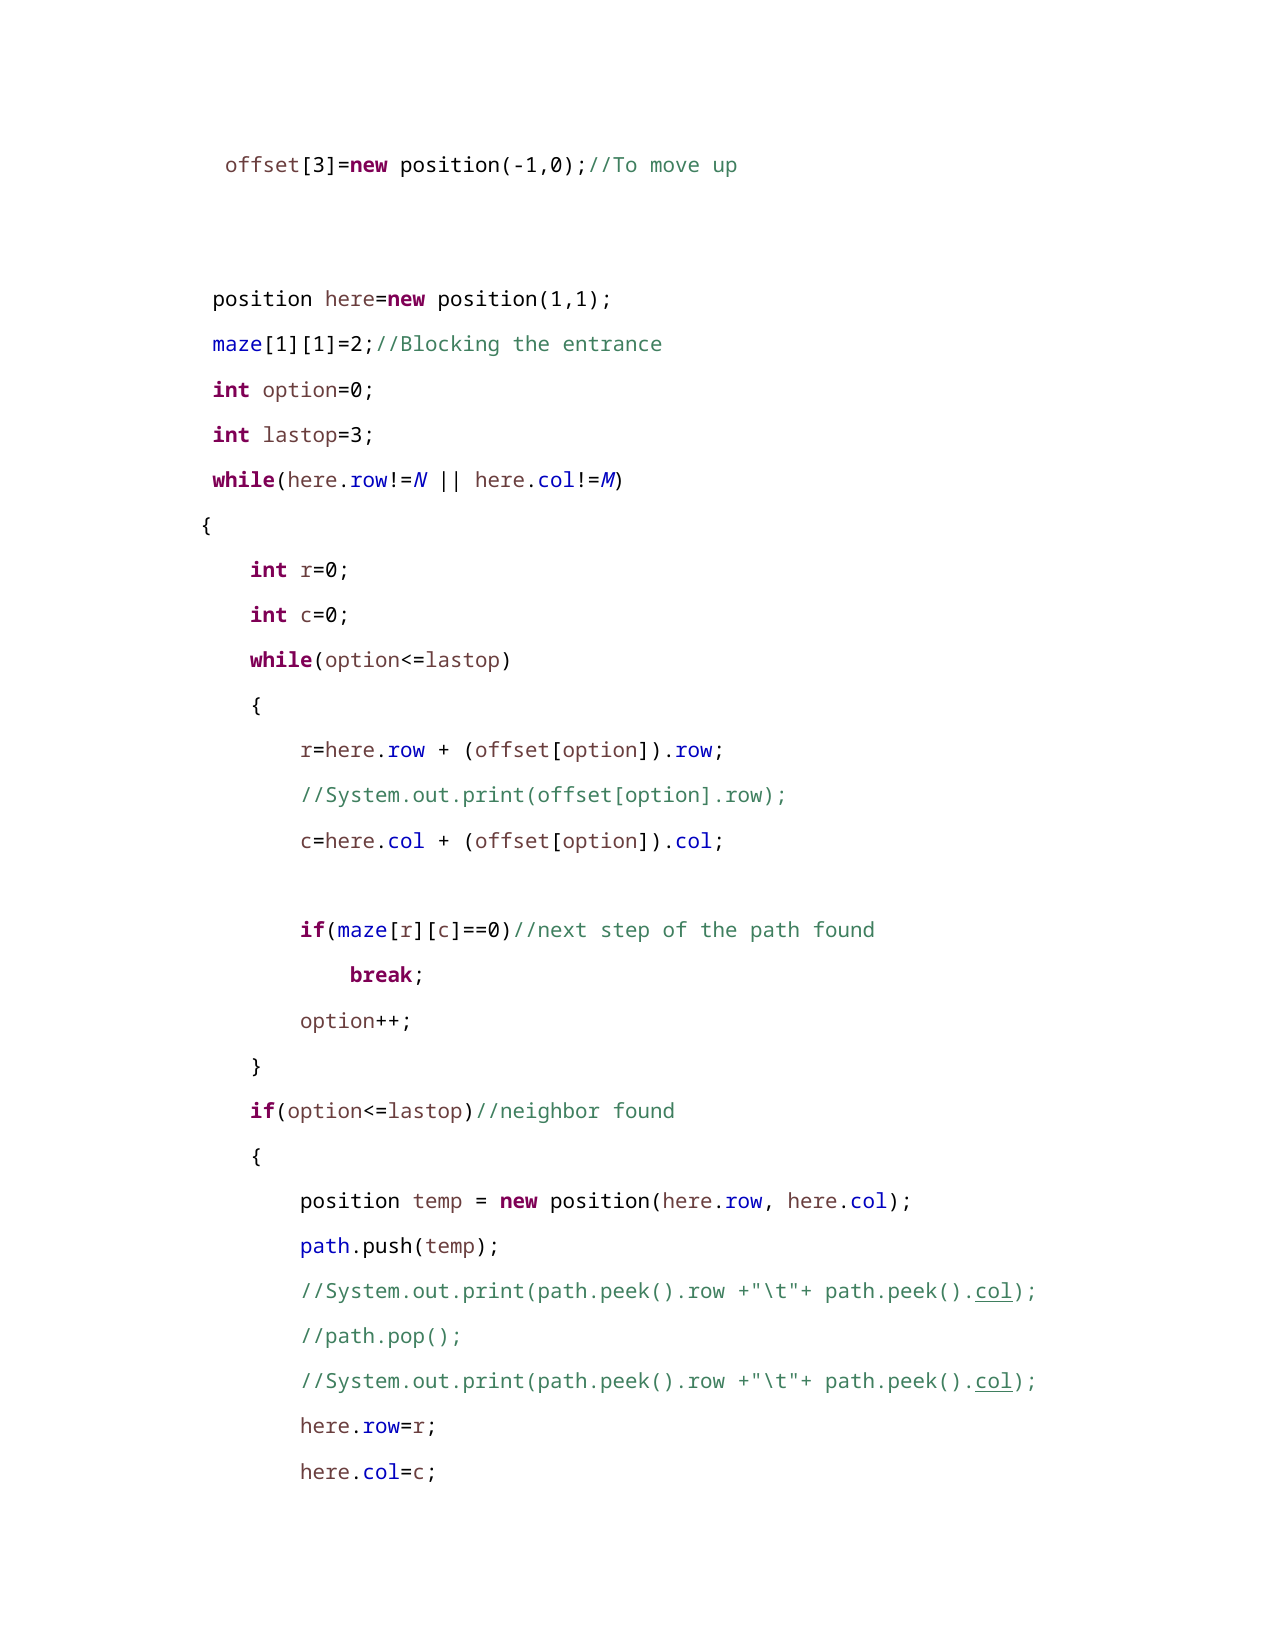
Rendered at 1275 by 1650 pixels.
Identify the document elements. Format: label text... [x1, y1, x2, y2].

text //path.pop(); [150, 1321, 1125, 1350]
text offset[3]=new position(-1,0);//To move up [150, 150, 1125, 178]
text while(here.row!=N || here.col!=M) [150, 465, 1125, 493]
text int r=0; [150, 555, 1125, 583]
text int lastop=3; [150, 420, 1125, 448]
text } [150, 1051, 1125, 1079]
text here.row=r; [150, 1412, 1125, 1440]
text maze[1][1]=2;//Blocking the entrance [150, 329, 1125, 358]
text break; [150, 961, 1125, 989]
text int option=0; [150, 375, 1125, 403]
text { [150, 510, 1125, 538]
text c=here.col + (offset[option]).col; [150, 826, 1125, 854]
text if(option<=lastop)//neighbor found [150, 1096, 1125, 1124]
text //System.out.print(path.peek().row +"\t"+ path.peek().col); [150, 1276, 1125, 1305]
text here.col=c; [150, 1457, 1125, 1485]
text { [150, 1141, 1125, 1169]
text //System.out.print(offset[option].row); [150, 781, 1125, 809]
text position temp = new position(here.row, here.col); [150, 1186, 1125, 1214]
text position here=new position(1,1); [150, 284, 1125, 313]
text { [150, 690, 1125, 719]
text path.push(temp); [150, 1231, 1125, 1260]
text int c=0; [150, 600, 1125, 629]
text if(maze[r][c]==0)//next step of the path found [150, 916, 1125, 944]
text r=here.row + (offset[option]).row; [150, 736, 1125, 764]
text //System.out.print(path.peek().row +"\t"+ path.peek().col); [150, 1367, 1125, 1395]
text while(option<=lastop) [150, 645, 1125, 674]
text option++; [150, 1006, 1125, 1034]
